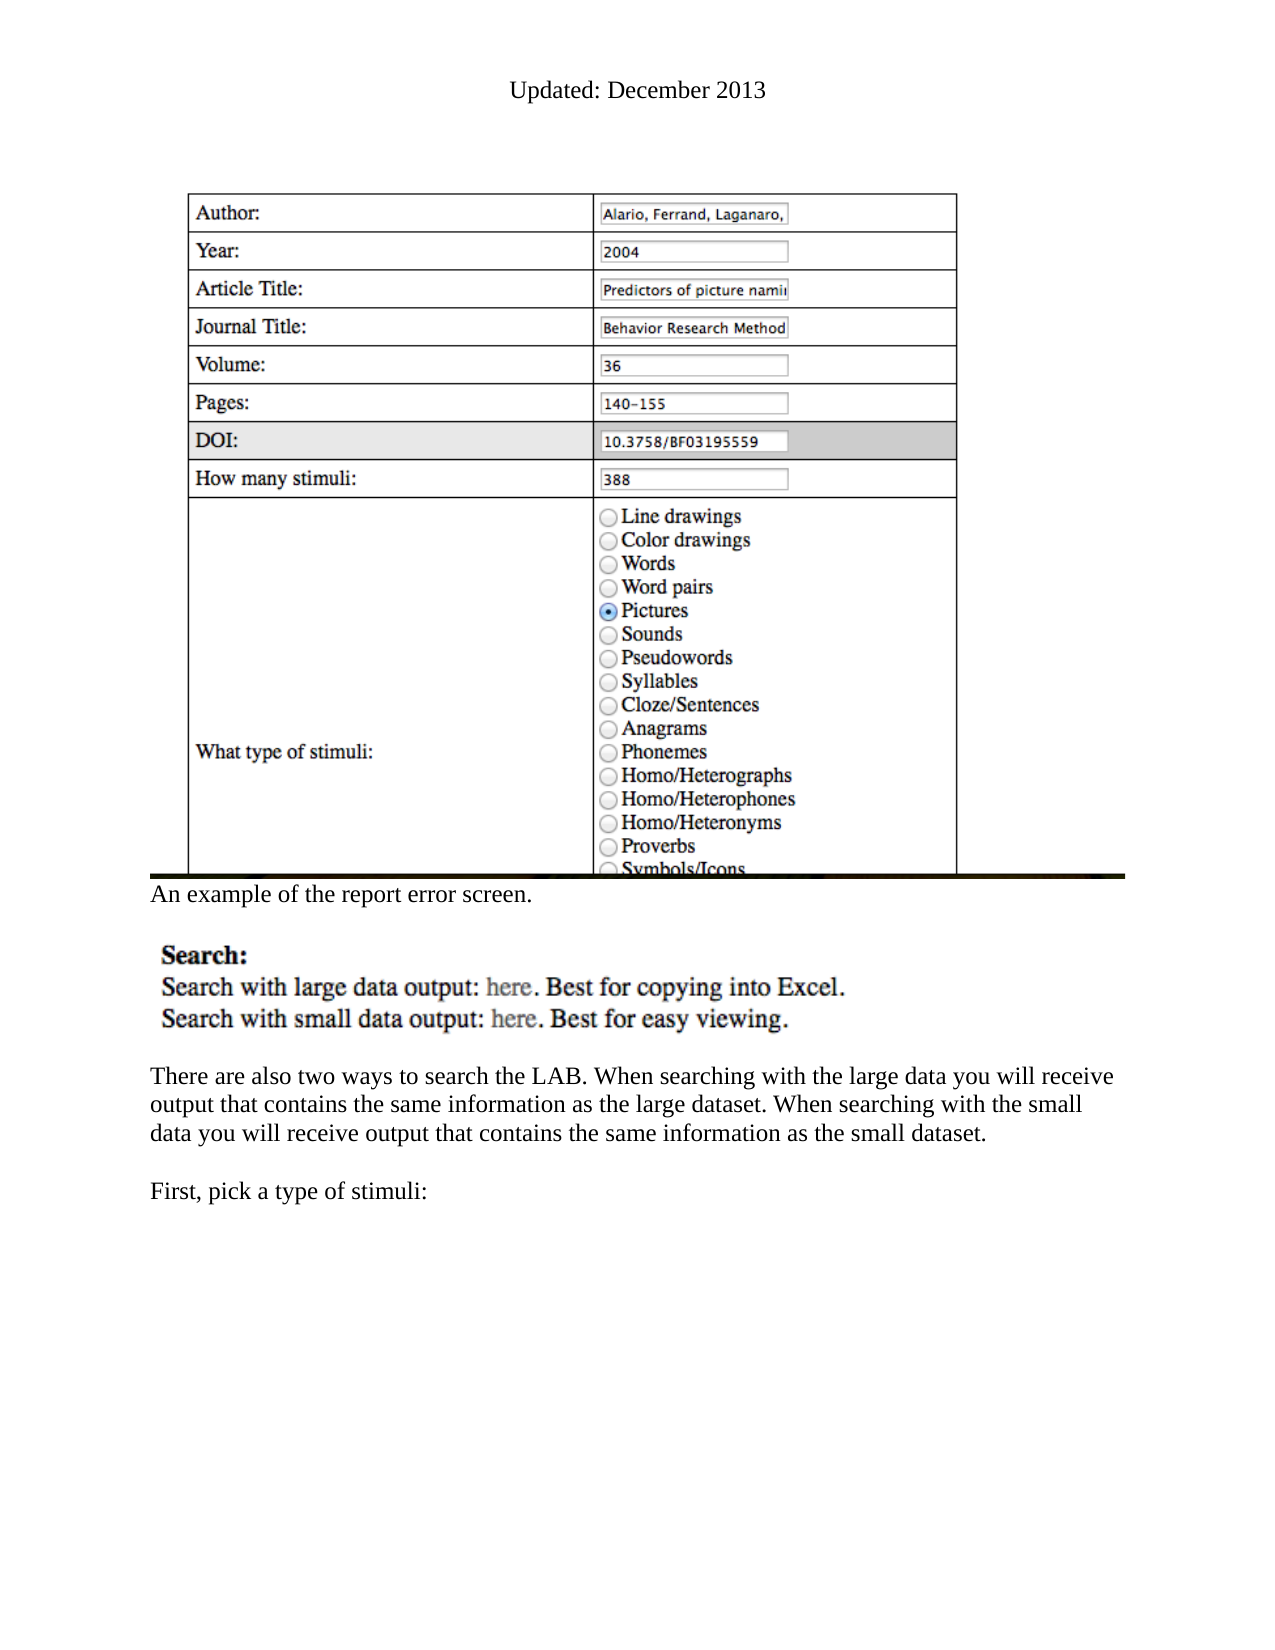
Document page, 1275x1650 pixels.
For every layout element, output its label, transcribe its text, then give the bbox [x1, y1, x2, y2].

picture [150, 150, 1125, 879]
text There are also two ways to search the LAB. When searching with the large data you will receive output that contains the same information as the large dataset. When searching with the small data you will receive output that contains the same information as the small dataset. [150, 1061, 1125, 1147]
text First, pick a type of stimuli: [150, 1176, 1125, 1204]
text An example of the report error screen. [150, 879, 1125, 907]
picture [150, 936, 882, 1061]
